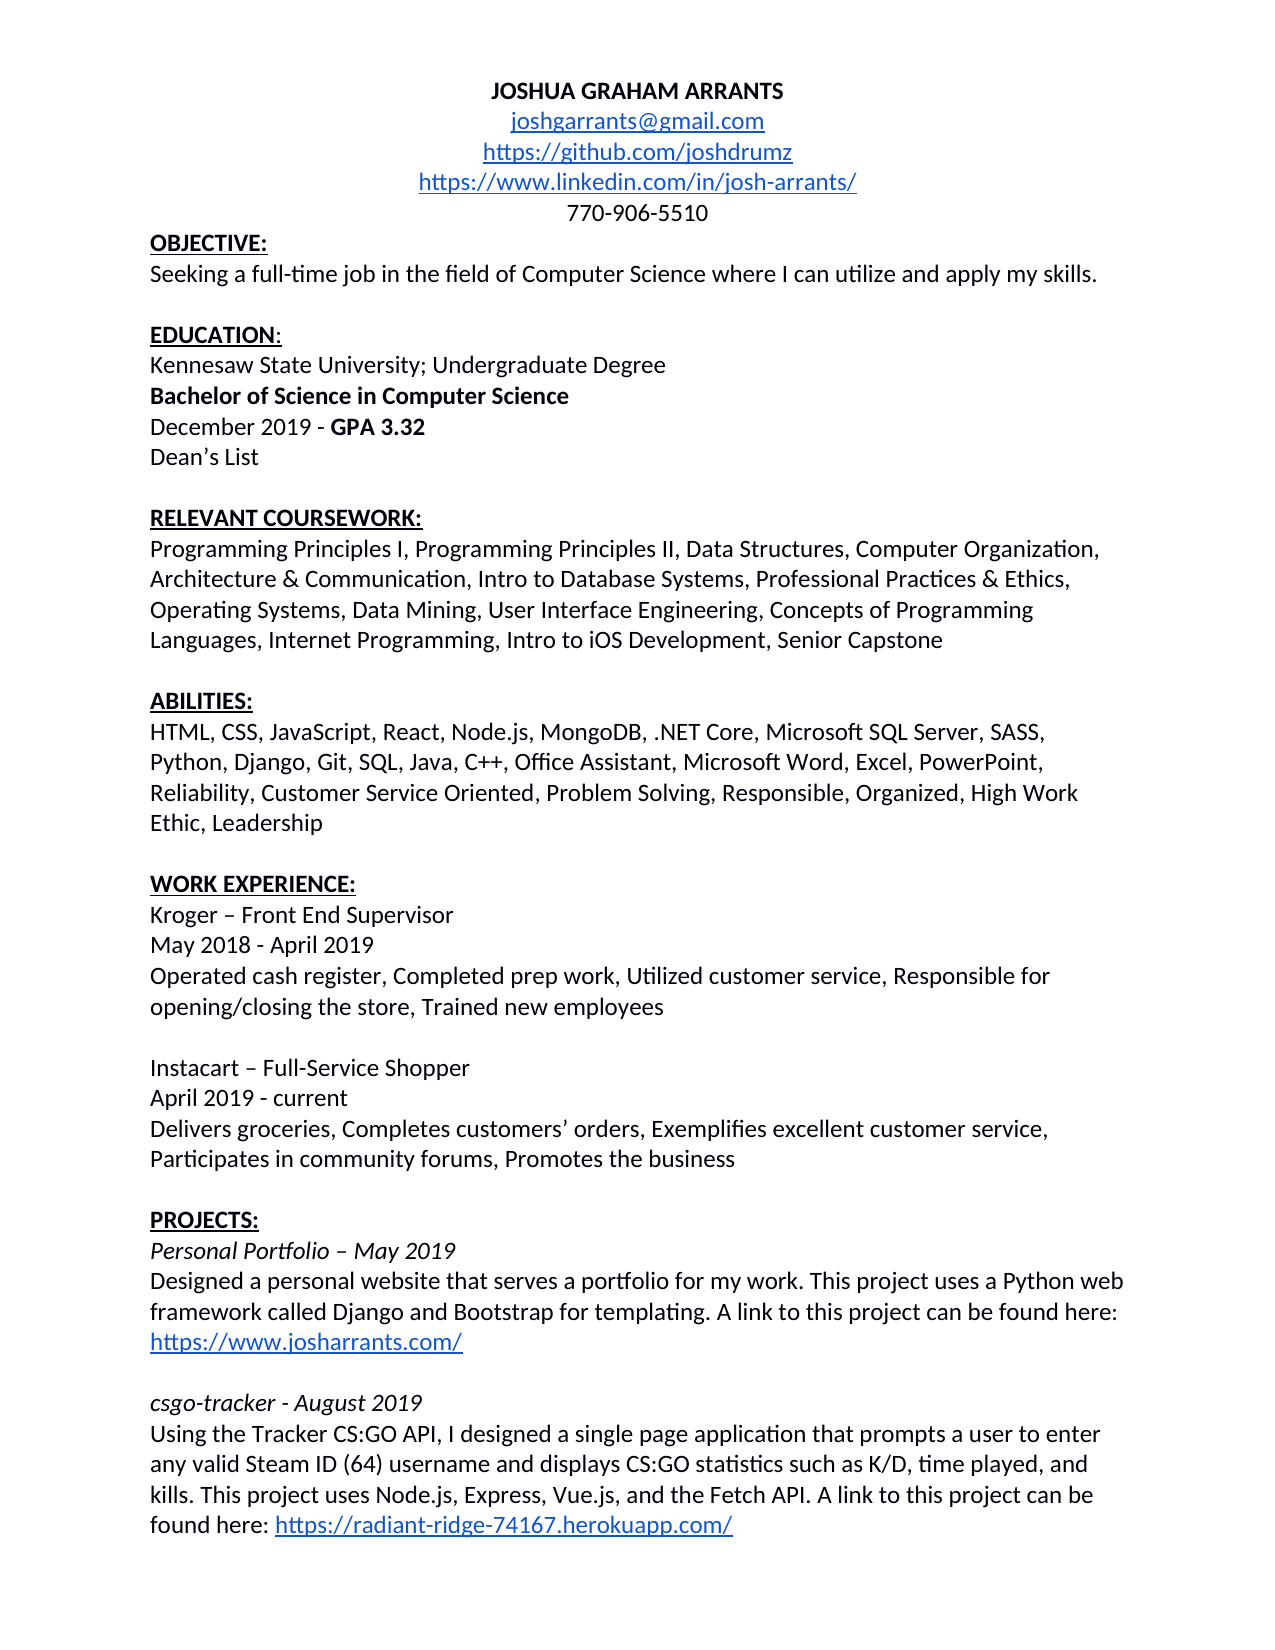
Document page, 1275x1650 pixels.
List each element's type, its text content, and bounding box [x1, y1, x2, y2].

text Personal Portfolio – May 2019 [150, 1235, 1125, 1265]
text Using the Tracker CS:GO API, I designed a single page application that prompts a user to enter any valid Steam ID (64) username and displays CS:GO statistics such as K/D, time played, and kills. This project uses Node.js, Express, Vue.js, and the Fetch API. A link to this project can be found here: https://radiant-ridge-74167.herokuapp.com/ [150, 1418, 1125, 1540]
text ABILITIES: [150, 685, 1125, 716]
text Designed a personal website that serves a portfolio for my work. This project uses a Python web framework called Django and Bootstrap for templating. A link to this project can be found here: https://www.josharrants.com/ [150, 1265, 1125, 1357]
text WORK EXPERIENCE: [150, 868, 1125, 899]
text JOSHUA GRAHAM ARRANTS [150, 75, 1125, 106]
text Programming Principles I, Programming Principles II, Data Structures, Computer Organization, Architecture & Communication, Intro to Database Systems, Professional Practices & Ethics, Operating Systems, Data Mining, User Interface Engineering, Concepts of Programming Languages, Internet Programming, Intro to iOS Development, Senior Capstone [150, 533, 1125, 655]
text joshgarrants@gmail.com [150, 106, 1125, 136]
text Operated cash register, Completed prep work, Utilized customer service, Responsible for opening/closing the store, Trained new employees [150, 960, 1125, 1021]
text Kroger – Front End Supervisor [150, 899, 1125, 929]
text Delivers groceries, Completes customers’ orders, Exemplifies excellent customer service, Participates in community forums, Promotes the business [150, 1113, 1125, 1174]
text OBJECTIVE: [150, 228, 1125, 258]
text EDUCATION: [150, 319, 1125, 350]
text https://github.com/joshdrumz [150, 136, 1125, 167]
text Instacart – Full-Service Shopper [150, 1052, 1125, 1082]
text May 2018 - April 2019 [150, 929, 1125, 960]
text 770-906-5510 [150, 197, 1125, 228]
text December 2019 - GPA 3.32 [150, 411, 1125, 441]
text HTML, CSS, JavaScript, React, Node.js, MongoDB, .NET Core, Microsoft SQL Server, SASS, Python, Django, Git, SQL, Java, C++, Office Assistant, Microsoft Word, Excel, PowerPoint, Reliability, Customer Service Oriented, Problem Solving, Responsible, Organized, High Work Ethic, Leadership [150, 716, 1125, 838]
text https://www.linkedin.com/in/josh-arrants/ [150, 167, 1125, 197]
text csgo-tracker - August 2019 [150, 1387, 1125, 1418]
text RELEVANT COURSEWORK: [150, 502, 1125, 533]
text Dean’s List [150, 441, 1125, 472]
text Kennesaw State University; Undergraduate Degree [150, 350, 1125, 380]
text PROJECTS: [150, 1204, 1125, 1235]
text Bachelor of Science in Computer Science [150, 380, 1125, 411]
text April 2019 - current [150, 1082, 1125, 1113]
text Seeking a full-time job in the field of Computer Science where I can utilize and apply my skills. [150, 258, 1125, 289]
